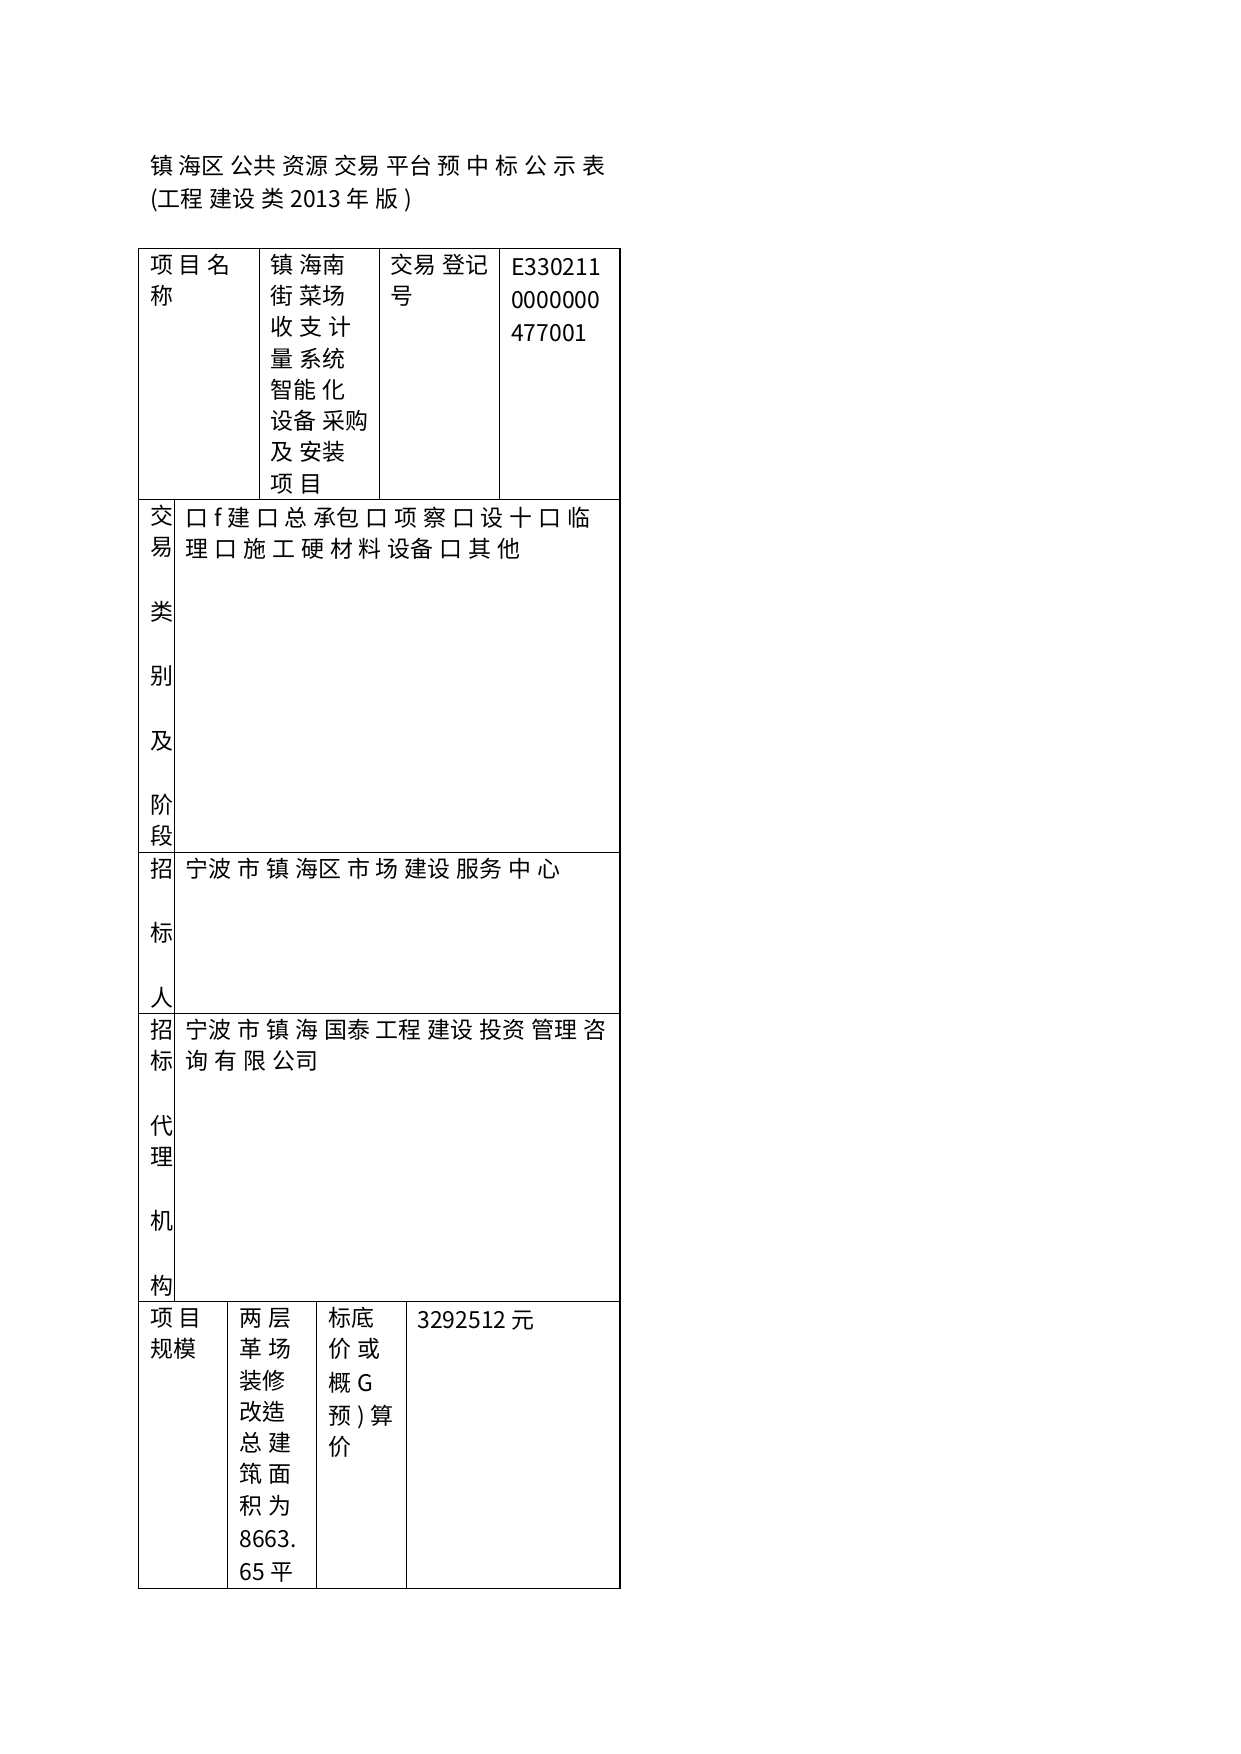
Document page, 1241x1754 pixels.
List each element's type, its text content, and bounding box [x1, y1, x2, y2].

table_cell 宁波 市 镇 海 国泰 工程 建设 投资 管理 咨询 有 限 公司 [175, 1014, 619, 1301]
table_cell 宁波 市 镇 海区 市 场 建设 服务 中 心 [175, 853, 619, 1013]
table_cell 标底 价 或概 G 预 ) 算 价 [317, 1302, 406, 1587]
table_header 交易 登记 号 [380, 249, 499, 499]
table_cell 交易 类 别 及 阶段 [139, 500, 174, 852]
table_header E3302110000000477001 [500, 249, 619, 499]
text 镇 海区 公共 资源 交易 平台 预 中 标 公 示 表 (工程 建设 类 2013 年 版 ) [150, 150, 1090, 248]
table_cell 招标 代理 机 构 [139, 1014, 174, 1301]
table_cell 3292512 元 [407, 1302, 619, 1587]
table_cell 招 标 人 [139, 853, 174, 1013]
table_header 镇 海南 街 菜场 收 支 计量 系统 智能 化 设备 采购 及 安装 项 目 [260, 249, 379, 499]
table_cell 项 目 规模 [139, 1302, 227, 1587]
table_header 项 目 名 称 [139, 249, 259, 499]
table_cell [228, 1302, 316, 1587]
table_cell 口 f 建 口 总 承包 口 项 察 口 设 十 口 临 理 口 施 工 硬 材 料 设备 口 其 他 [175, 500, 619, 852]
